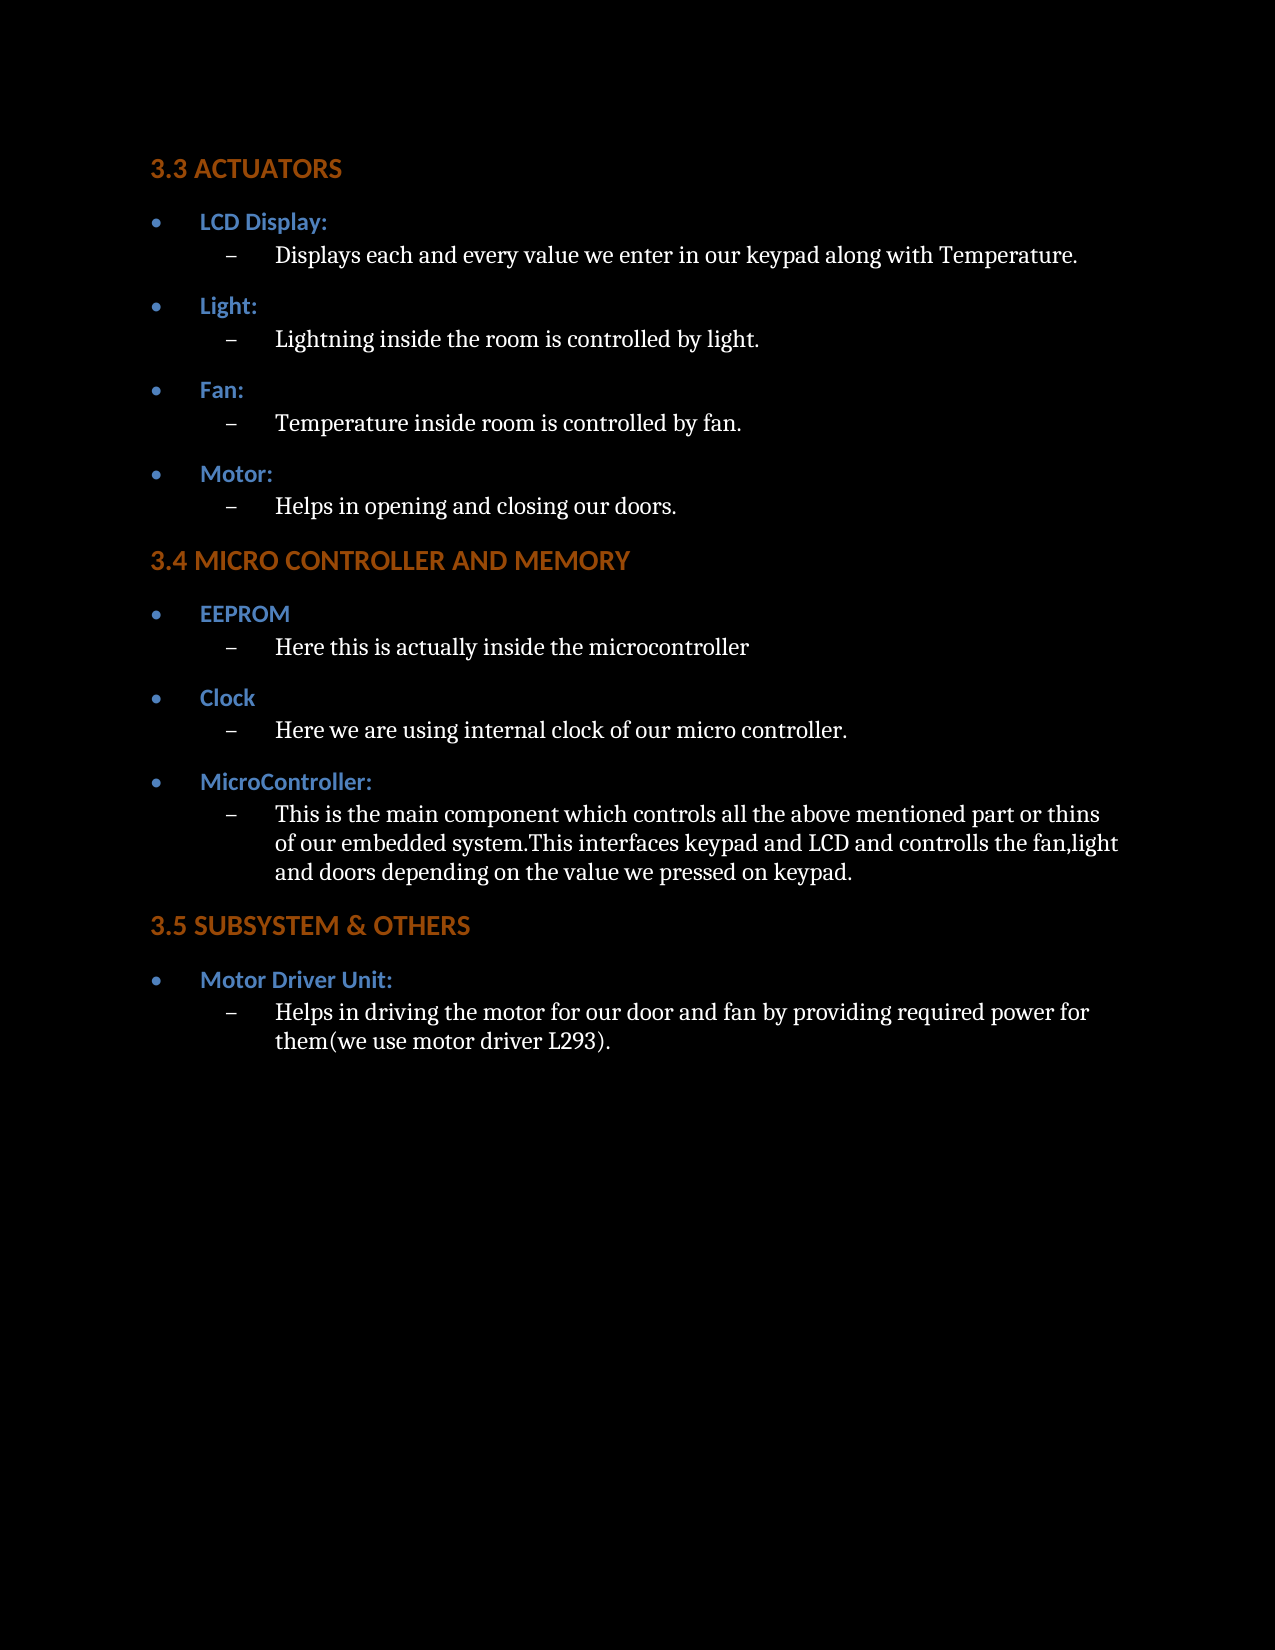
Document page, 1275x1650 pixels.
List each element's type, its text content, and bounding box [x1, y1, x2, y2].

subtitle Motor: [150, 458, 1125, 488]
subtitle Motor Driver Unit: [150, 964, 1125, 994]
subtitle LCD Display: [150, 206, 1125, 237]
subtitle 3.3 ACTUATORS [150, 150, 1125, 186]
list Here we are using internal clock of our micro controller. [225, 716, 1125, 745]
subtitle 3.5 SUBSYSTEM & OTHERS [150, 907, 1125, 943]
list Displays each and every value we enter in our keypad along with Temperature. [225, 241, 1125, 269]
list Here this is actually inside the microcontroller [225, 633, 1125, 661]
subtitle MicroController: [150, 766, 1125, 797]
list Temperature inside room is controlled by fan. [225, 408, 1125, 437]
subtitle Fan: [150, 374, 1125, 405]
subtitle Clock [150, 682, 1125, 713]
subtitle 3.4 MICRO CONTROLLER AND MEMORY [150, 542, 1125, 577]
list Helps in driving the motor for our door and fan by providing required power for them(we use motor driver L293). [225, 998, 1125, 1056]
list Lightning inside the room is controlled by light. [225, 324, 1125, 353]
subtitle Light: [150, 290, 1125, 321]
list Helps in opening and closing our doors. [225, 492, 1125, 521]
subtitle EEPROM [150, 598, 1125, 629]
list This is the main component which controls all the above mentioned part or thins of our embedded system.This interfaces keypad and LCD and controlls the fan,light and doors depending on the value we pressed on keypad. [225, 800, 1125, 887]
